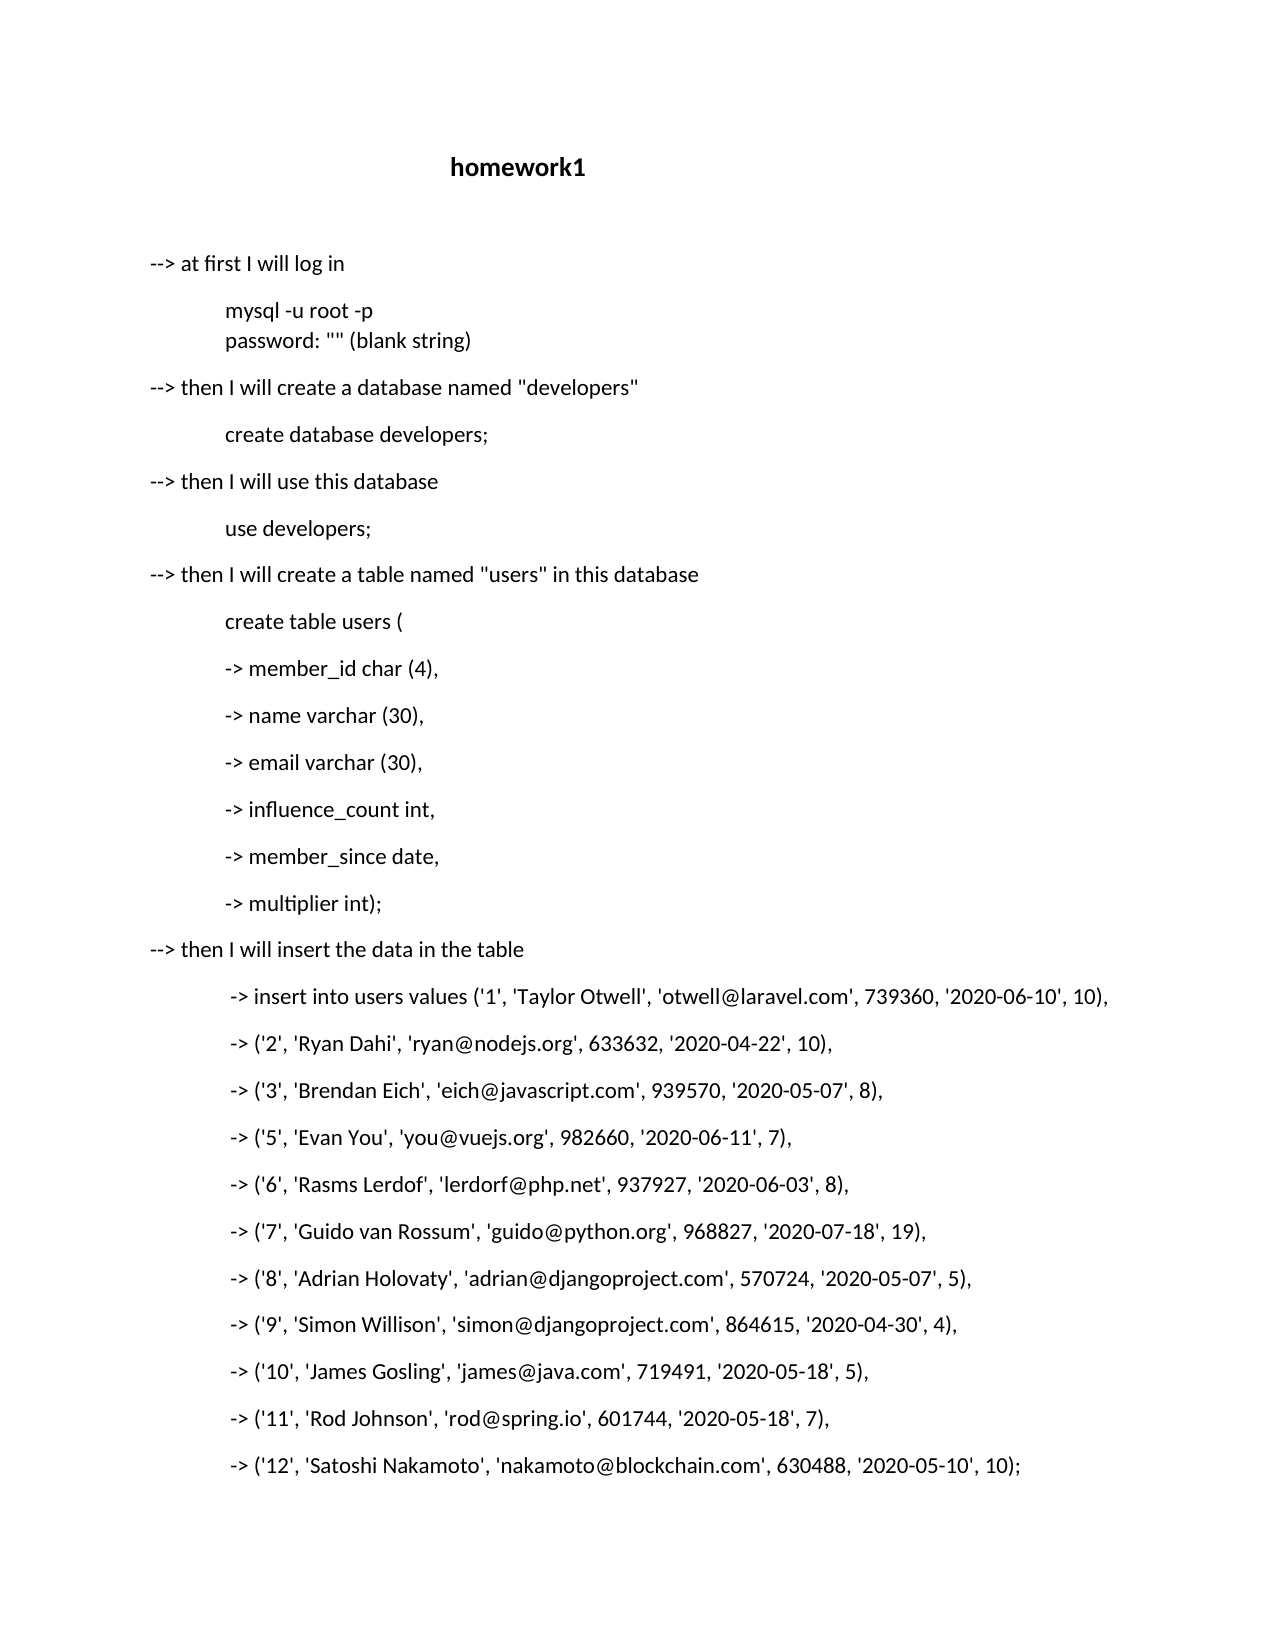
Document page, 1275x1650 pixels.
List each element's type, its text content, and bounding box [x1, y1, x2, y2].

text -> email varchar (30), [150, 748, 1125, 776]
text create table users ( [150, 607, 1125, 636]
text use developers; [150, 514, 1125, 542]
text -> member_since date, [150, 842, 1125, 870]
text -> insert into users values ('1', 'Taylor Otwell', 'otwell@laravel.com', 739360, '2020-06-10', 10), [150, 982, 1125, 1011]
text -> ('9', 'Simon Willison', 'simon@djangoproject.com', 864615, '2020-04-30', 4), [150, 1311, 1125, 1339]
text --> then I will create a database named "developers" [150, 373, 1125, 401]
text -> member_id char (4), [150, 654, 1125, 682]
text -> multiplier int); [150, 889, 1125, 917]
text --> then I will use this database [150, 467, 1125, 495]
text -> ('3', 'Brendan Eich', 'eich@javascript.com', 939570, '2020-05-07', 8), [150, 1076, 1125, 1104]
text -> influence_count int, [150, 795, 1125, 823]
text homework1 [150, 150, 1125, 183]
text -> ('5', 'Evan You', 'you@vuejs.org', 982660, '2020-06-11', 7), [150, 1123, 1125, 1151]
text -> ('2', 'Ryan Dahi', 'ryan@nodejs.org', 633632, '2020-04-22', 10), [150, 1029, 1125, 1057]
text -> ('7', 'Guido van Rossum', 'guido@python.org', 968827, '2020-07-18', 19), [150, 1217, 1125, 1245]
text --> at first I will log in [150, 249, 1125, 277]
text --> then I will create a table named "users" in this database [150, 561, 1125, 589]
text -> ('8', 'Adrian Holovaty', 'adrian@djangoproject.com', 570724, '2020-05-07', 5), [150, 1264, 1125, 1292]
text --> then I will insert the data in the table [150, 936, 1125, 964]
text -> ('6', 'Rasms Lerdof', 'lerdorf@php.net', 937927, '2020-06-03', 8), [150, 1170, 1125, 1198]
text -> ('10', 'James Gosling', 'james@java.com', 719491, '2020-05-18', 5), [150, 1357, 1125, 1386]
text create database developers; [150, 420, 1125, 448]
text mysql -u root -p password: "" (blank string) [225, 296, 1125, 354]
text -> ('12', 'Satoshi Nakamoto', 'nakamoto@blockchain.com', 630488, '2020-05-10', 10); [150, 1451, 1125, 1479]
text -> ('11', 'Rod Johnson', 'rod@spring.io', 601744, '2020-05-18', 7), [150, 1404, 1125, 1432]
text -> name varchar (30), [150, 701, 1125, 729]
